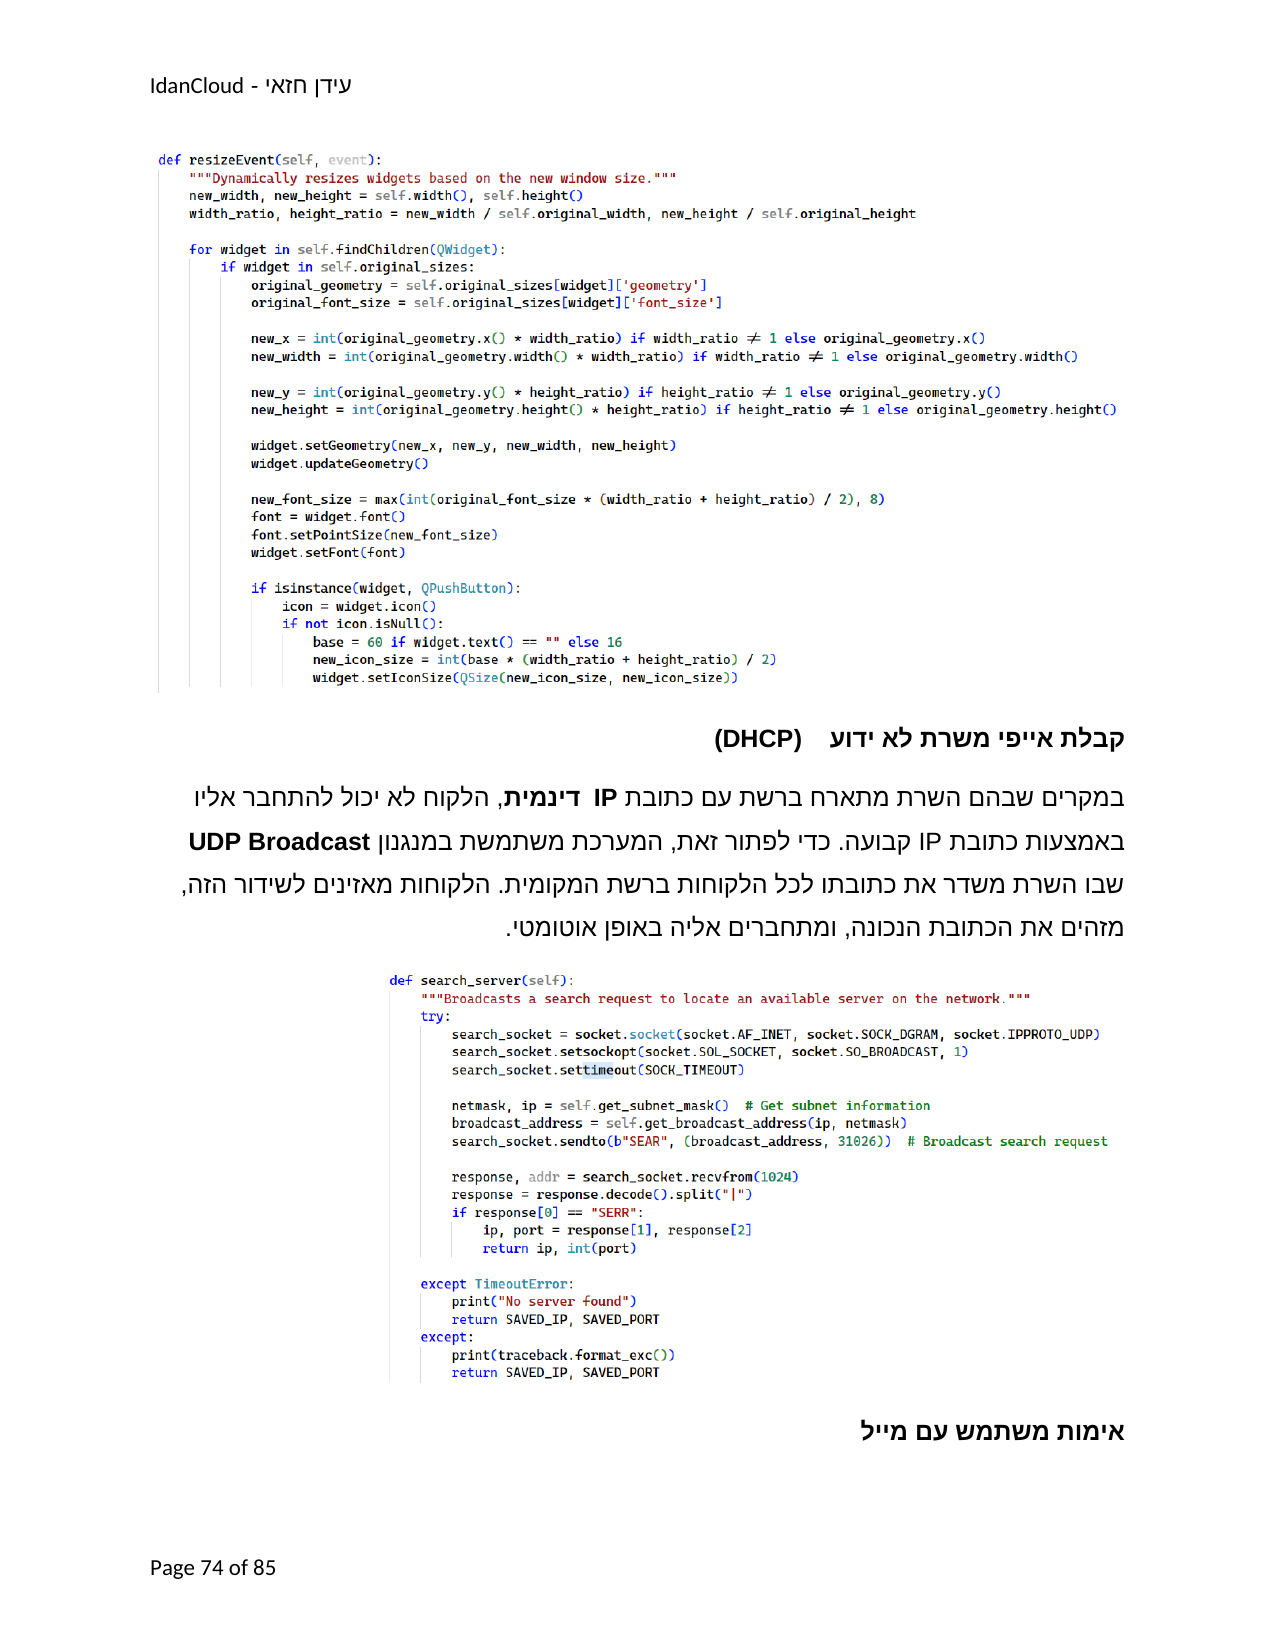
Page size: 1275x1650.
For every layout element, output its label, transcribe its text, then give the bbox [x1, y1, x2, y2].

text אימות משתמש עם מייל [150, 1417, 1125, 1446]
text במקרים שבהם השרת מתארח ברשת עם כתובת IP דינמית, הלקוח לא יכול להתחבר אליו באמצעות כתובת IP קבועה. כדי לפתור זאת, המערכת משתמשת במנגנון UDP Broadcast שבו השרת משדר את כתובתו לכל הלקוחות ברשת המקומית. הלקוחות מאזינים לשידור הזה, מזהים את הכתובת הנכונה, ומתחברים אליה באופן אוטומטי. [150, 783, 1125, 941]
text קבלת אייפי משרת לא ידוע (DHCP) [150, 723, 1125, 752]
picture [382, 972, 1125, 1387]
picture [150, 150, 1125, 693]
